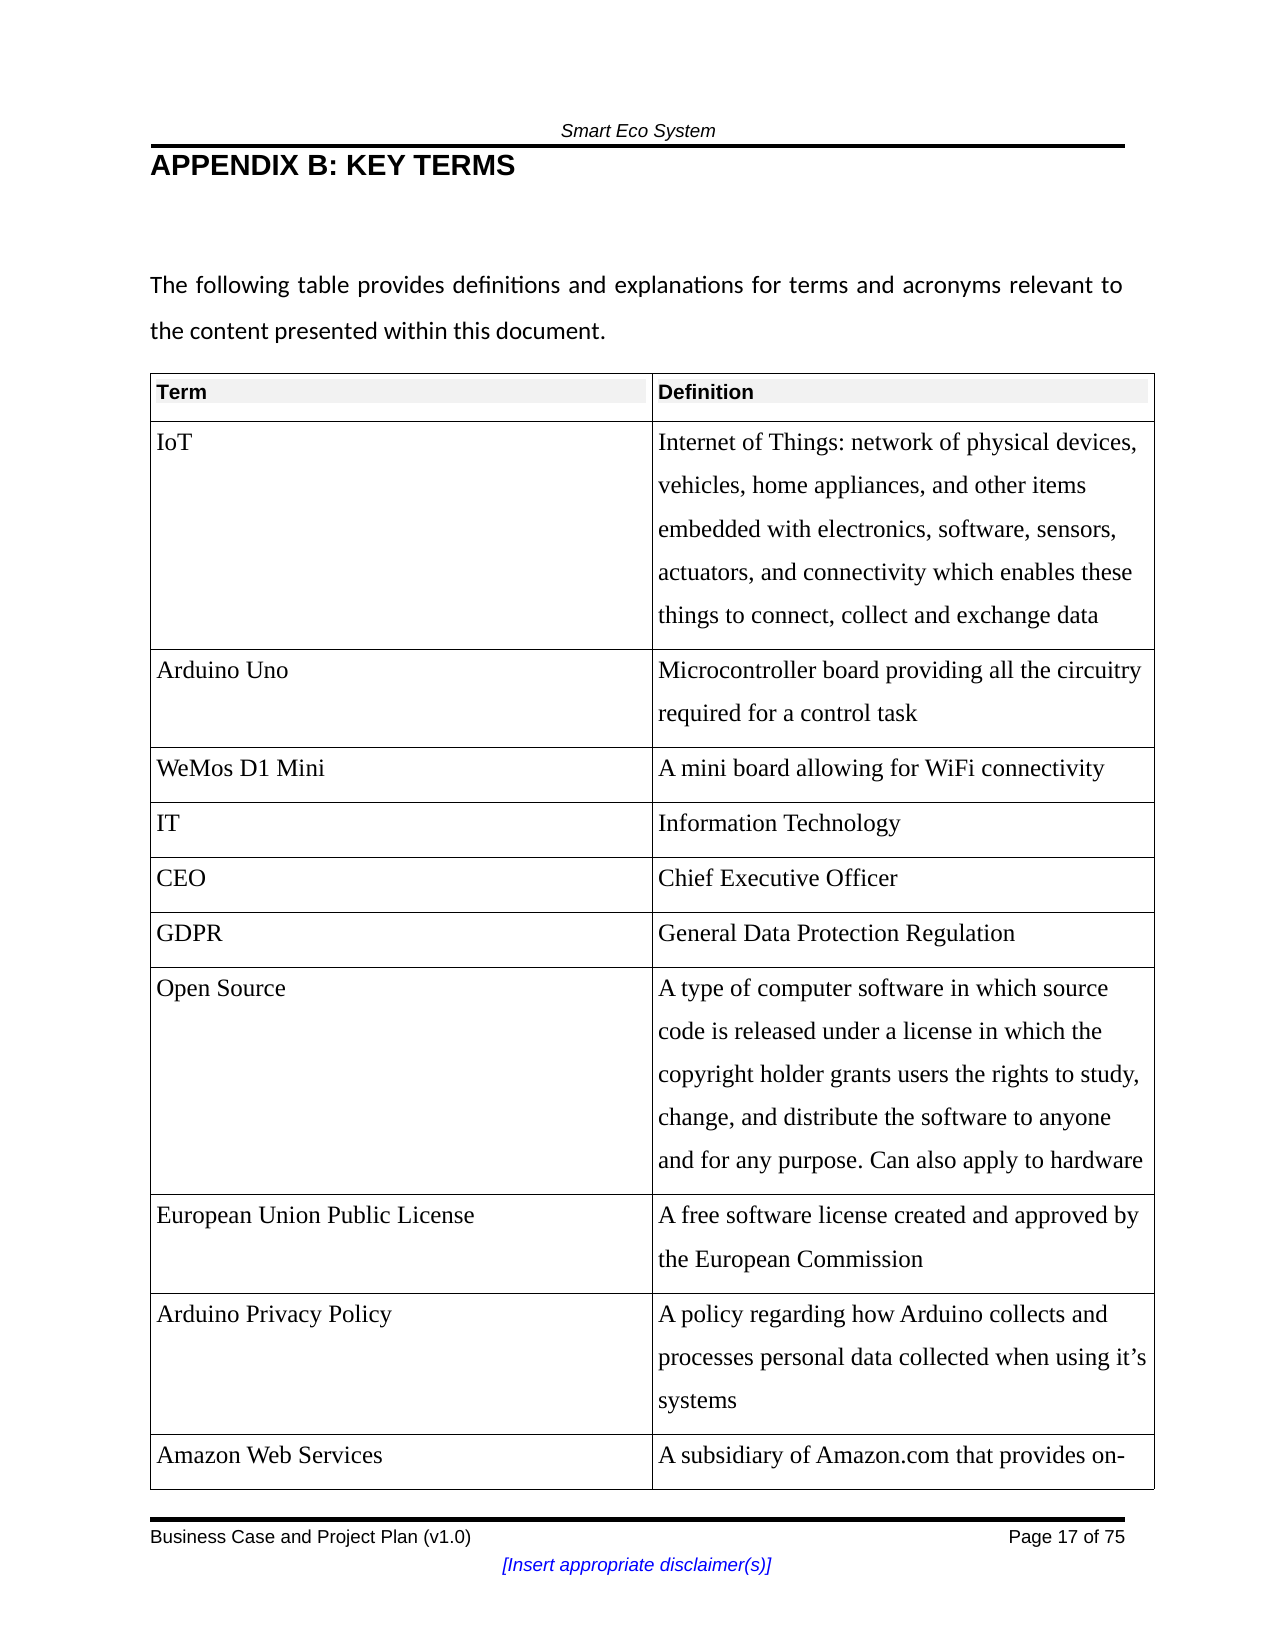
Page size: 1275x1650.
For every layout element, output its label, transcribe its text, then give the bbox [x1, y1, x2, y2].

table_cell Arduino Privacy Policy [151, 1294, 652, 1434]
text The following table provides definitions and explanations for terms and acronyms relevant to the content presented within this document. [150, 269, 1125, 346]
table_cell GDPR [151, 913, 652, 967]
table_cell IoT [151, 422, 652, 649]
table_cell A type of computer software in which source code is released under a license in which the copyright holder grants users the rights to study, change, and distribute the software to anyone and for any purpose. Can also apply to hardware [653, 968, 1154, 1194]
table_cell Amazon Web Services [151, 1435, 652, 1489]
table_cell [653, 1435, 1154, 1489]
table_cell CEO [151, 858, 652, 912]
table_header Term [151, 374, 652, 421]
table_cell Microcontroller board providing all the circuitry required for a control task [653, 650, 1154, 747]
table_cell IT [151, 803, 652, 857]
table_header Definition [653, 374, 1154, 421]
table_cell European Union Public License [151, 1195, 652, 1292]
table_cell Internet of Things: network of physical devices, vehicles, home appliances, and other items embedded with electronics, software, sensors, actuators, and connectivity which enables these things to connect, collect and exchange data [653, 422, 1154, 649]
table_cell A mini board allowing for WiFi connectivity [653, 748, 1154, 802]
table_cell Arduino Uno [151, 650, 652, 747]
table_cell Chief Executive Officer [653, 858, 1154, 912]
table_cell General Data Protection Regulation [653, 913, 1154, 967]
table_cell Information Technology [653, 803, 1154, 857]
table_cell WeMos D1 Mini [151, 748, 652, 802]
subtitle Appendix B: Key Terms [150, 148, 1125, 182]
table_cell A free software license created and approved by the European Commission [653, 1195, 1154, 1292]
table_cell Open Source [151, 968, 652, 1194]
table_cell A policy regarding how Arduino collects and processes personal data collected when using it’s systems [653, 1294, 1154, 1434]
